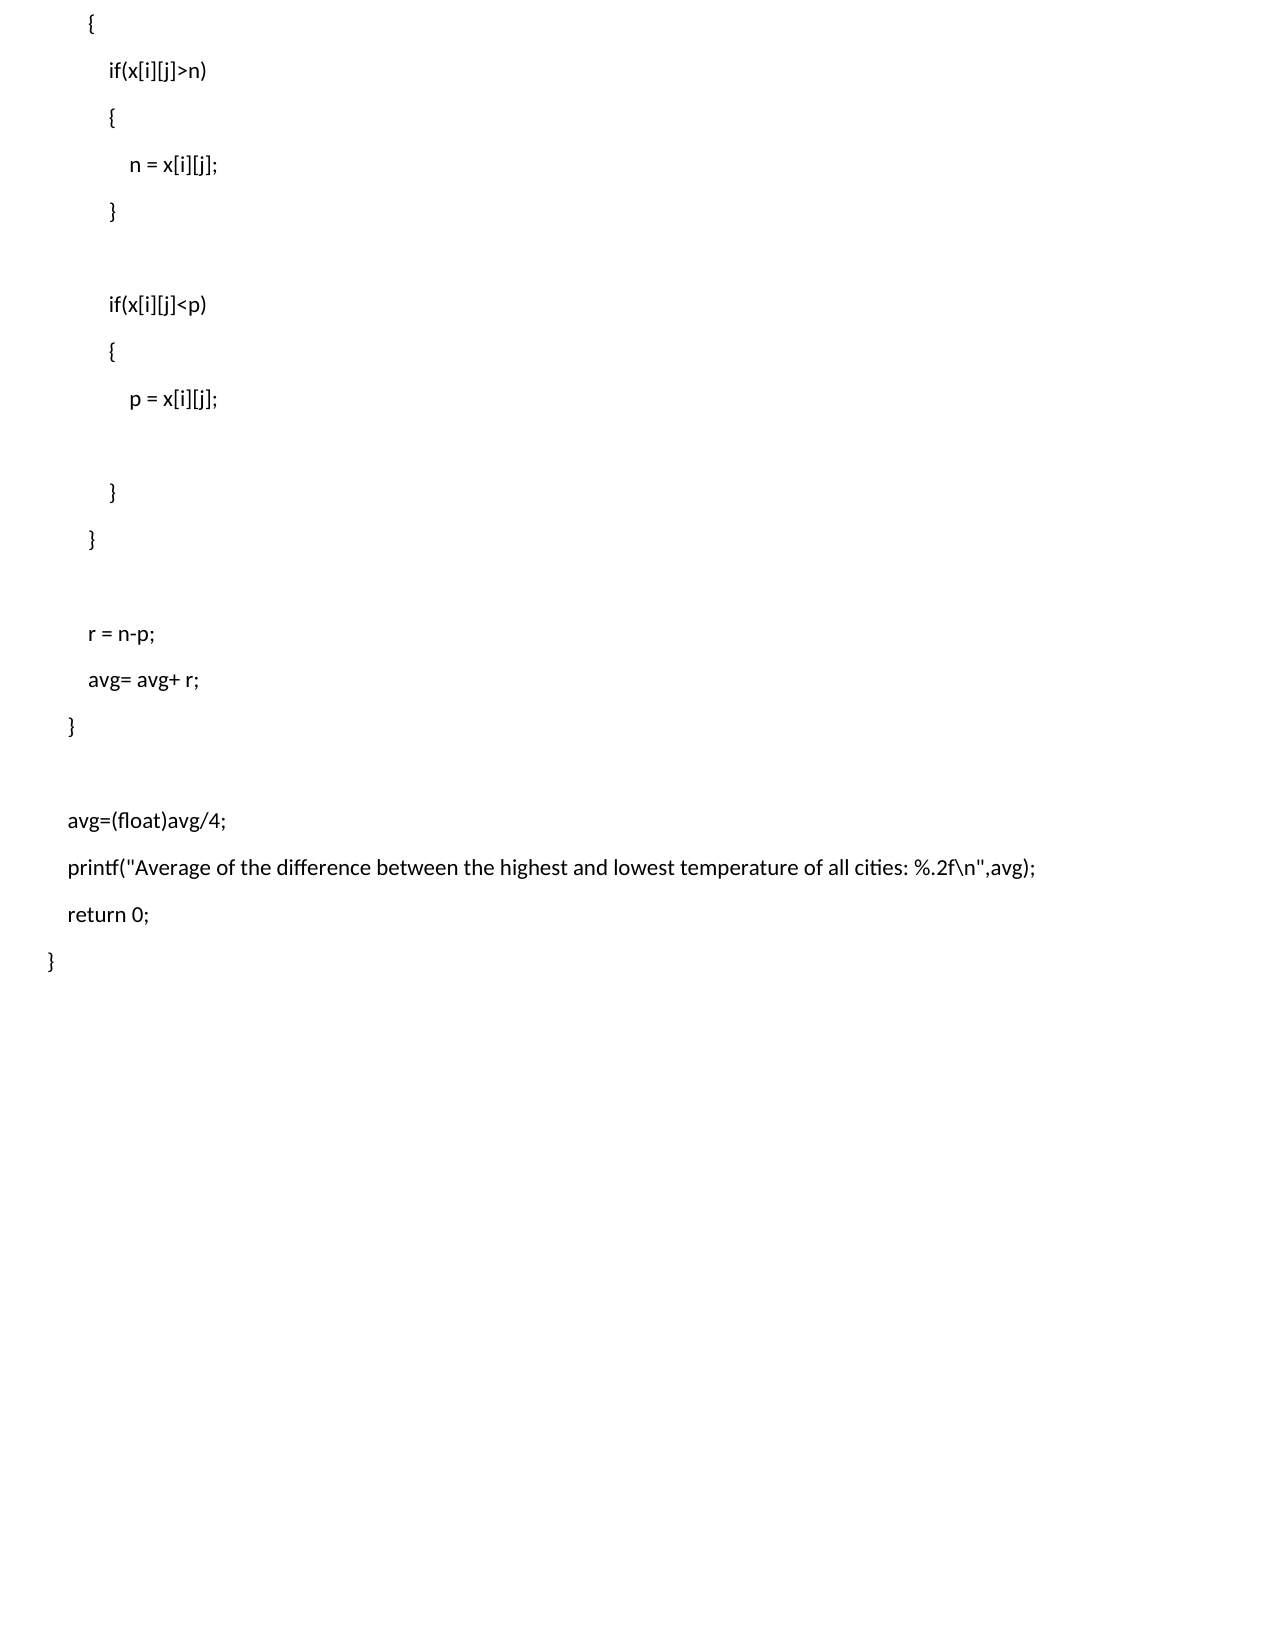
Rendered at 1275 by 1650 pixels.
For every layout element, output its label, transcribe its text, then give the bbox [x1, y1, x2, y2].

text printf("Average of the difference between the highest and lowest temperature of all cities: %.2f\n",avg); [47, 853, 1237, 881]
text return 0; [47, 900, 1237, 928]
text { [47, 103, 1237, 131]
text if(x[i][j]>n) [47, 56, 1237, 84]
text } [47, 478, 1237, 506]
text } [47, 525, 1237, 553]
text p = x[i][j]; [47, 384, 1237, 412]
text } [47, 197, 1237, 225]
text } [47, 947, 1237, 975]
text { [47, 337, 1237, 366]
text avg= avg+ r; [47, 666, 1237, 694]
text } [47, 712, 1237, 741]
text avg=(float)avg/4; [47, 806, 1237, 834]
text n = x[i][j]; [47, 150, 1237, 178]
text { [47, 9, 1237, 37]
text if(x[i][j]<p) [47, 291, 1237, 319]
text r = n-p; [47, 619, 1237, 647]
